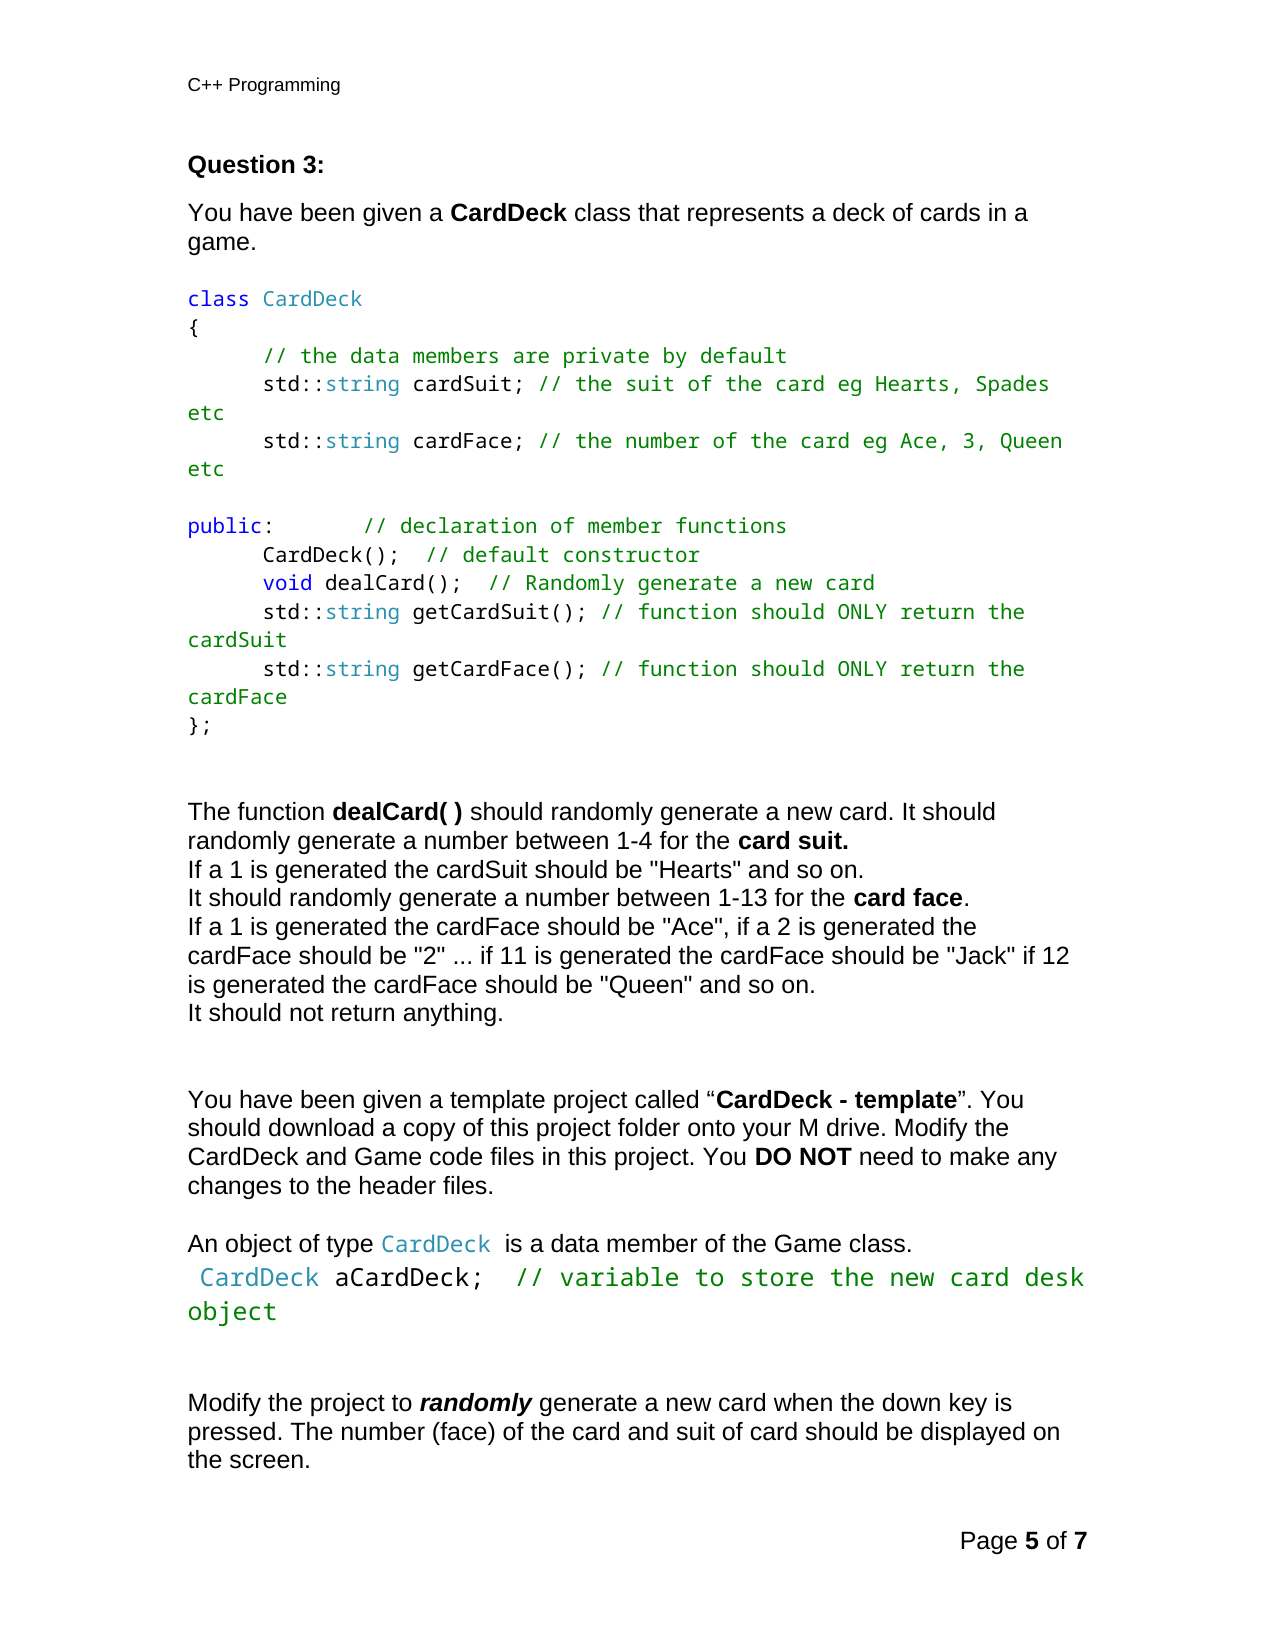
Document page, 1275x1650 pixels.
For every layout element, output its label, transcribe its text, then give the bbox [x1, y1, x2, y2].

text std::string cardSuit; // the suit of the card eg Hearts, Spades etc [187, 369, 1087, 426]
text It should randomly generate a number between 1-13 for the card face. [187, 883, 1087, 912]
text You have been given a CardDeck class that represents a deck of cards in a game. [187, 198, 1087, 255]
text It should not return anything. [187, 998, 1087, 1027]
text { [187, 312, 1087, 341]
text class CardDeck [187, 284, 1087, 312]
text std::string cardFace; // the number of the card eg Ace, 3, Queen etc [187, 426, 1087, 483]
text Question 3: [187, 150, 1087, 179]
text public: // declaration of member functions [187, 511, 1087, 540]
text You have been given a template project called “CardDeck - template”. You should download a copy of this project folder onto your M drive. Modify the CardDeck and Game code files in this project. You DO NOT need to make any changes to the header files. [187, 1085, 1087, 1200]
text Modify the project to randomly generate a new card when the down key is pressed. The number (face) of the card and suit of card should be displayed on the screen. [187, 1388, 1087, 1474]
text An object of type CardDeck is a data member of the Game class. [187, 1228, 1087, 1260]
text std::string getCardFace(); // function should ONLY return the cardFace [187, 654, 1087, 711]
text The function dealCard( ) should randomly generate a new card. It should randomly generate a number between 1-4 for the card suit. [187, 797, 1087, 855]
text CardDeck aCardDeck; // variable to store the new card desk object [187, 1260, 1118, 1328]
text void dealCard(); // Randomly generate a new card [187, 568, 1087, 597]
text cardFace should be "2" ... if 11 is generated the cardFace should be "Jack" if 12 is generated the cardFace should be "Queen" and so on. [187, 941, 1087, 998]
text }; [187, 711, 1087, 739]
text If a 1 is generated the cardFace should be "Ace", if a 2 is generated the [187, 912, 1087, 941]
text If a 1 is generated the cardSuit should be "Hearts" and so on. [187, 855, 1087, 883]
text CardDeck(); // default constructor [187, 540, 1087, 568]
text std::string getCardSuit(); // function should ONLY return the cardSuit [187, 597, 1087, 654]
text // the data members are private by default [187, 341, 1087, 369]
